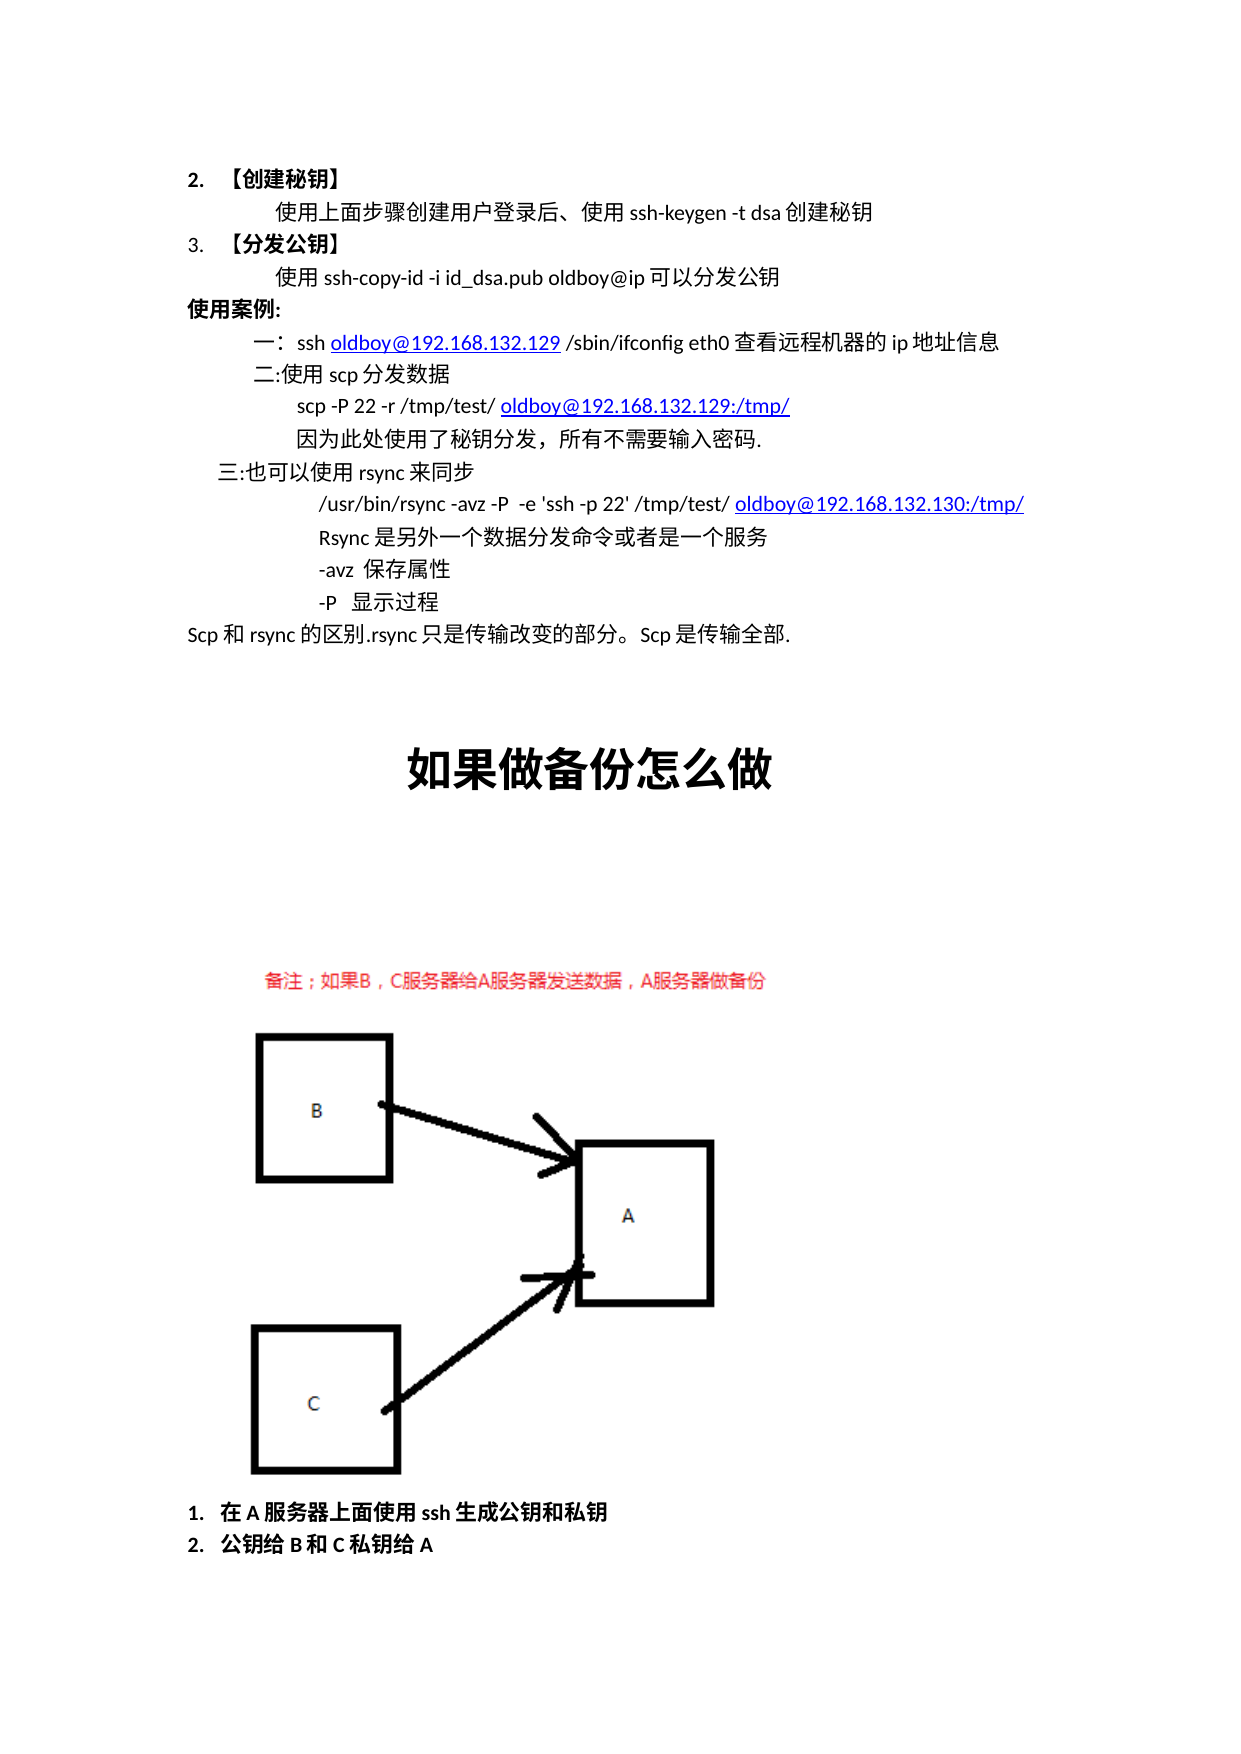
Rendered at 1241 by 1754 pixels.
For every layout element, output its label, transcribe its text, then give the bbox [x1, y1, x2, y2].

text 二:使用scp分发数据 [187, 357, 1053, 389]
subtitle 如果做备份怎么做 [187, 717, 1053, 815]
text 因为此处使用了秘钥分发，所有不需要输入密码. [187, 422, 1053, 454]
list 公钥给B和C 私钥给A [187, 1527, 1053, 1559]
text scp -P 22 -r /tmp/test/ oldboy@192.168.132.129:/tmp/ [187, 389, 1053, 422]
list 在A服务器上面使用ssh生成公钥和私钥 [187, 1494, 1053, 1527]
text /usr/bin/rsync -avz -P -e 'ssh -p 22' /tmp/test/ oldboy@192.168.132.130:/tmp/ [275, 487, 1053, 519]
list 使用案例: [187, 292, 1053, 324]
text -avz 保存属性 [275, 552, 1053, 584]
text 三:也可以使用rsync来同步 [187, 454, 1053, 487]
list 使用 ssh-copy-id -i id_dsa.pub oldboy@ip可以分发公钥 [231, 259, 1053, 292]
text -P 显示过程 [275, 584, 1053, 617]
text 使用上面步骤创建用户登录后、使用ssh-keygen -t dsa创建秘钥 [231, 194, 1053, 227]
list 【创建秘钥】 [187, 162, 1053, 194]
text Rsync是另外一个数据分发命令或者是一个服务 [275, 519, 1053, 552]
text 一：ssh oldboy@192.168.132.129 /sbin/ifconfig eth0 查看远程机器的ip地址信息 [187, 324, 1053, 357]
picture [187, 942, 832, 1489]
text Scp 和rsync的区别.rsync只是传输改变的部分。Scp是传输全部. [187, 617, 1053, 649]
list 【分发公钥】 [187, 227, 1053, 259]
